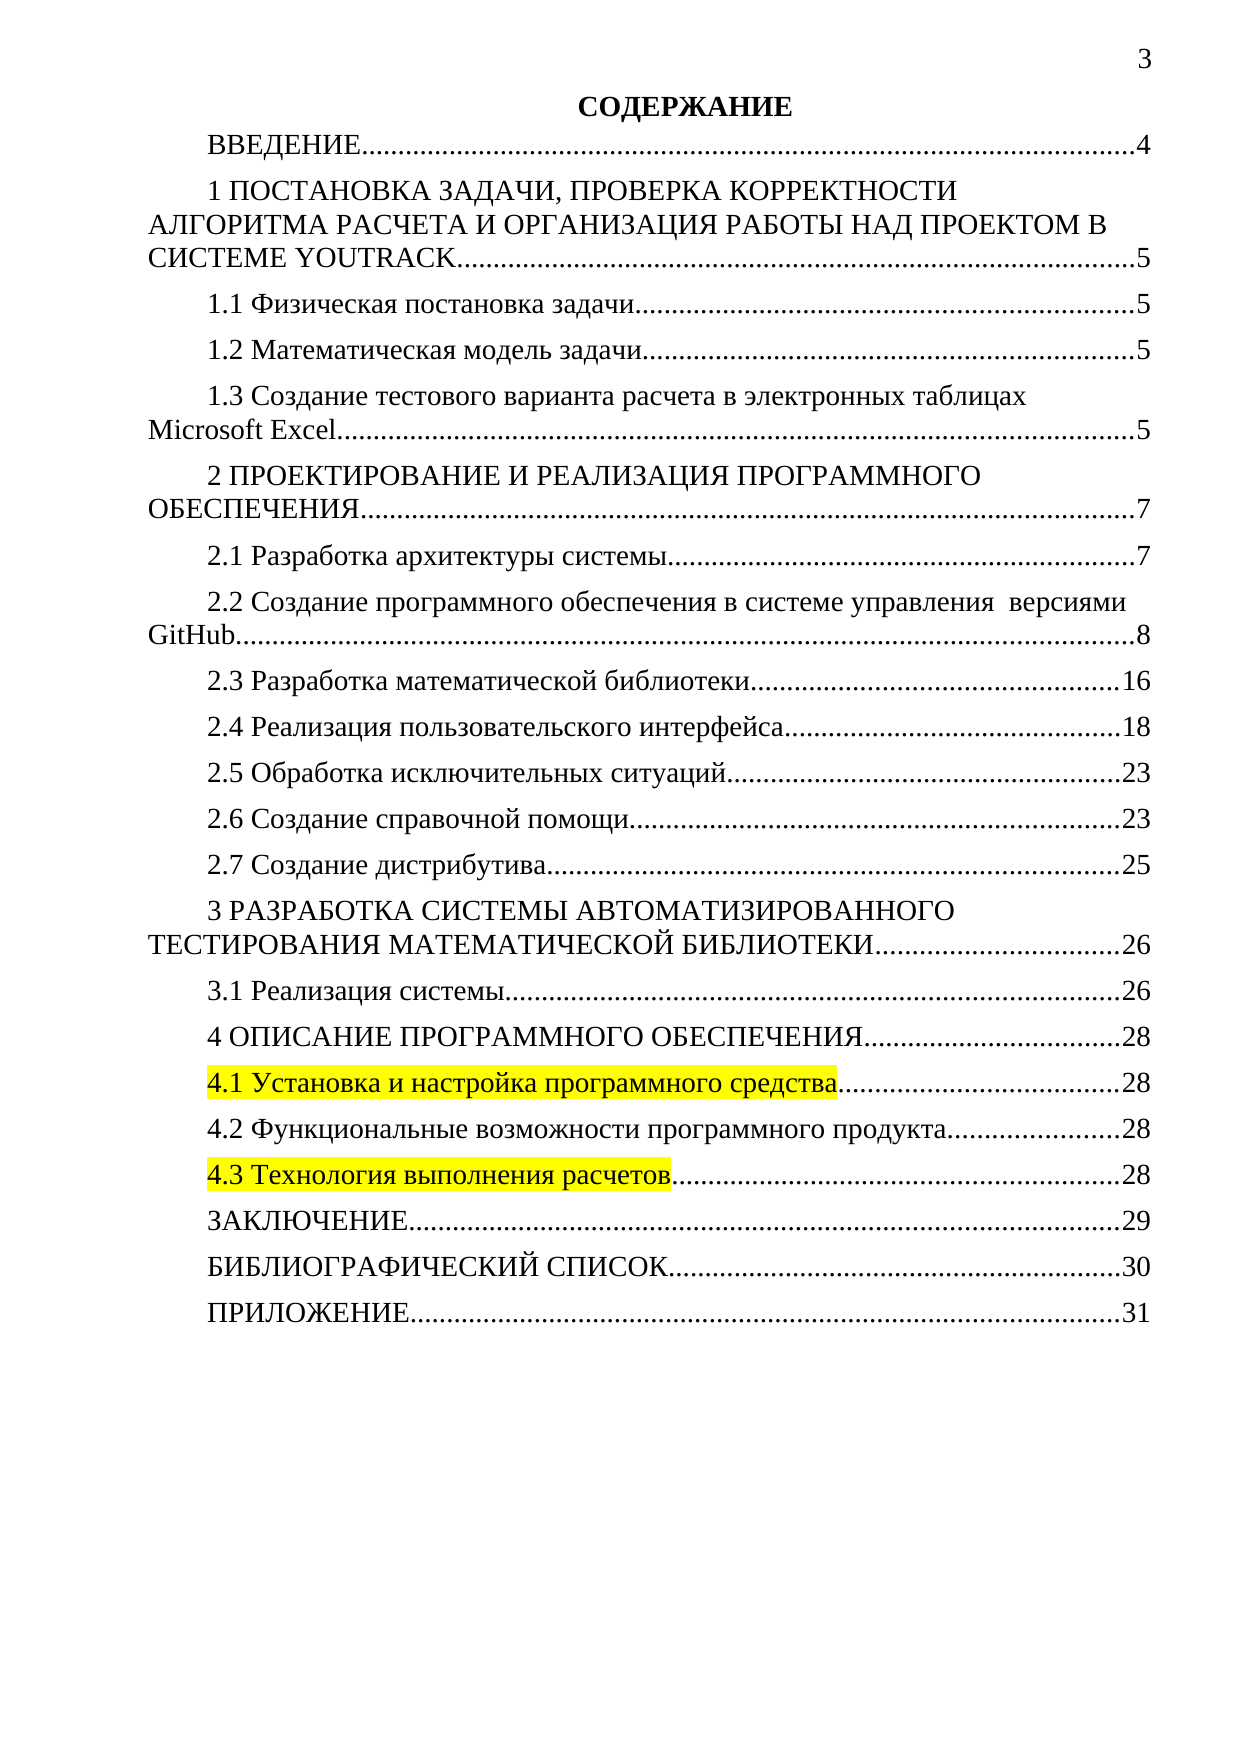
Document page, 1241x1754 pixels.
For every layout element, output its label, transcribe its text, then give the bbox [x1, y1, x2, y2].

text СОДЕРЖАНИЕ [148, 89, 1152, 122]
